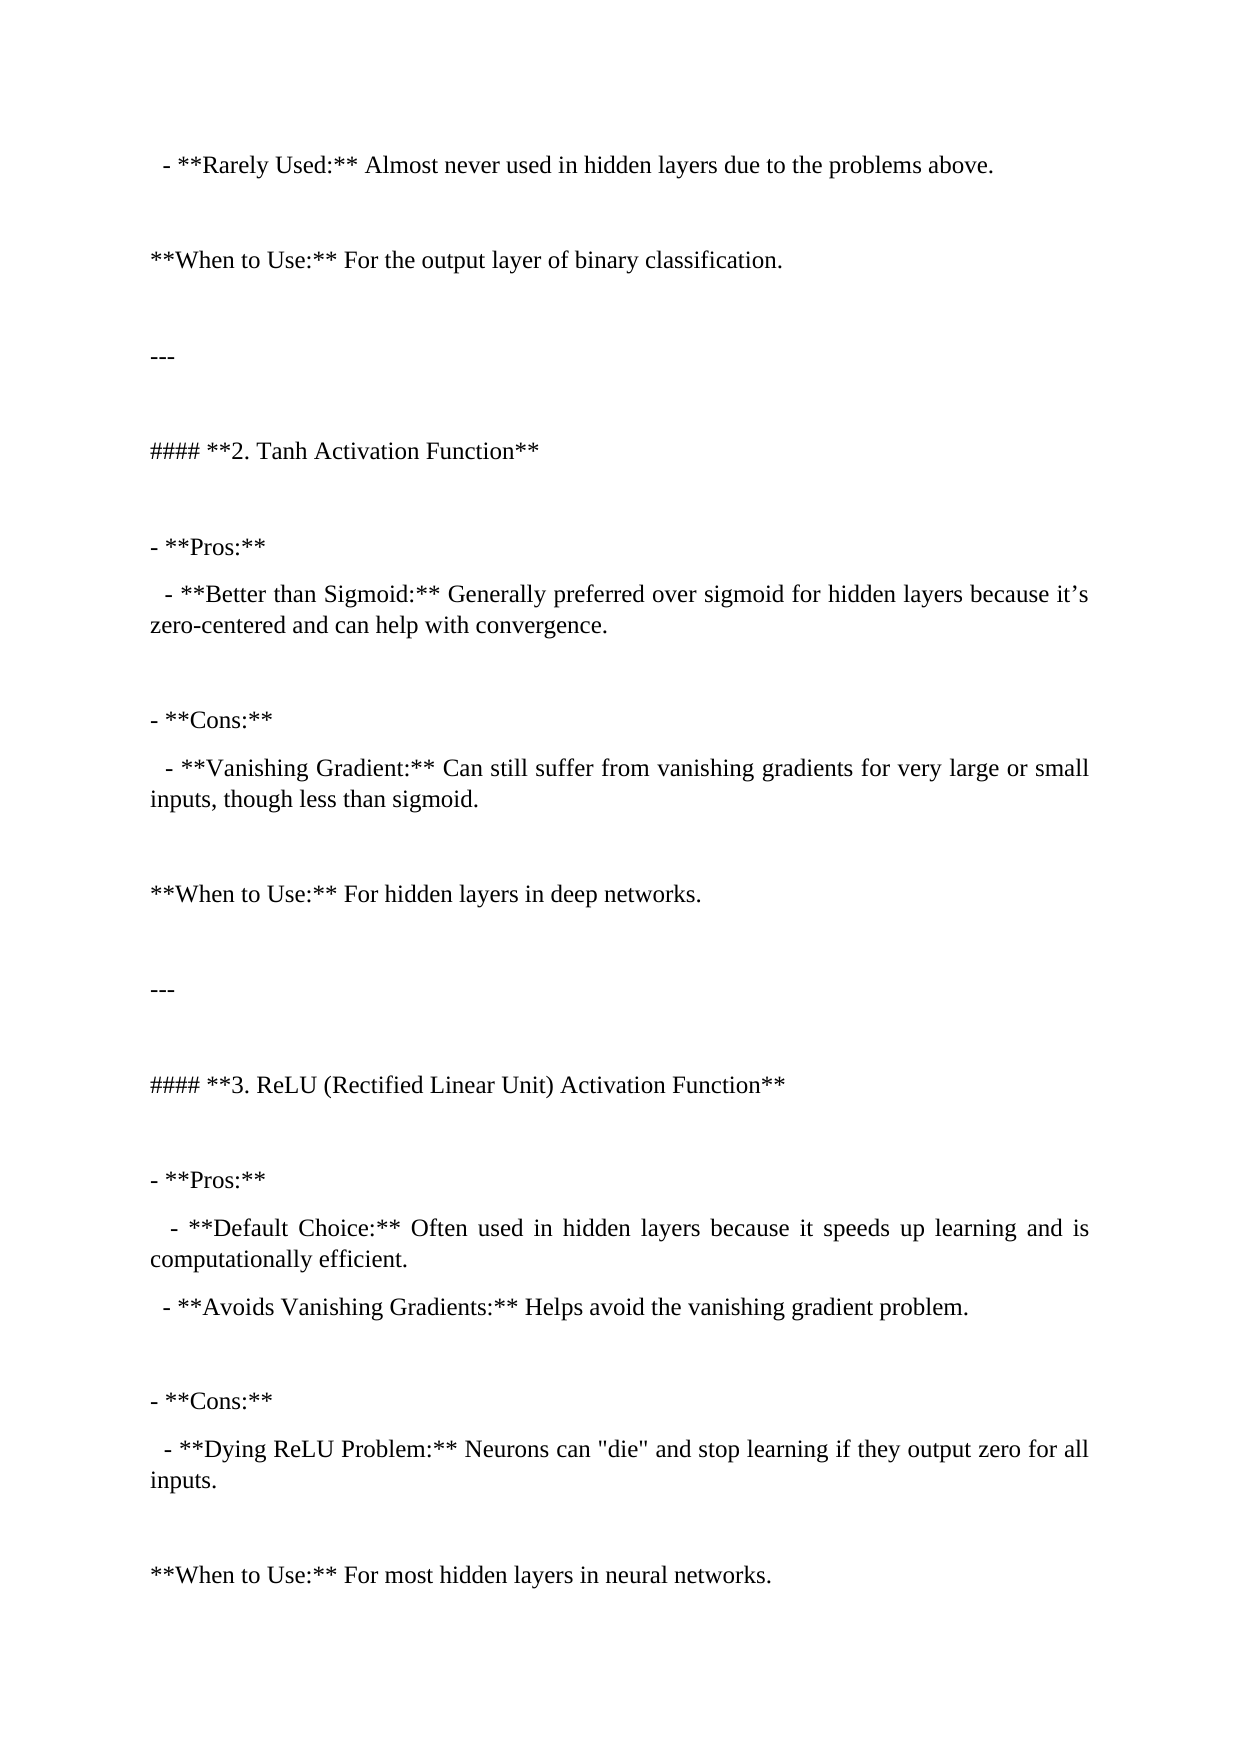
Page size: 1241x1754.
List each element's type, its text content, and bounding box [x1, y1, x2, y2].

text - **Vanishing Gradient:** Can still suffer from vanishing gradients for very large or small inputs, though less than sigmoid. [150, 753, 1090, 812]
text - **Default Choice:** Often used in hidden layers because it speeds up learning and is computationally efficient. [150, 1213, 1090, 1273]
text **When to Use:** For the output layer of binary classification. [150, 245, 1090, 274]
text **When to Use:** For hidden layers in deep networks. [150, 879, 1090, 908]
text - **Cons:** [150, 1386, 1090, 1415]
text **When to Use:** For most hidden layers in neural networks. [150, 1561, 1090, 1589]
text - **Dying ReLU Problem:** Neurons can "die" and stop learning if they output zero for all inputs. [150, 1434, 1090, 1494]
text --- [150, 341, 1090, 369]
text - **Rarely Used:** Almost never used in hidden layers due to the problems above. [150, 150, 1090, 179]
text --- [150, 974, 1090, 1003]
text #### **2. Tanh Activation Function** [150, 436, 1090, 465]
text - **Pros:** [150, 532, 1090, 560]
text - **Better than Sigmoid:** Generally preferred over sigmoid for hidden layers because it’s zero-centered and can help with convergence. [150, 579, 1090, 639]
text - **Pros:** [150, 1165, 1090, 1194]
text #### **3. ReLU (Rectified Linear Unit) Activation Function** [150, 1070, 1090, 1099]
text - **Cons:** [150, 705, 1090, 734]
text - **Avoids Vanishing Gradients:** Helps avoid the vanishing gradient problem. [150, 1292, 1090, 1321]
